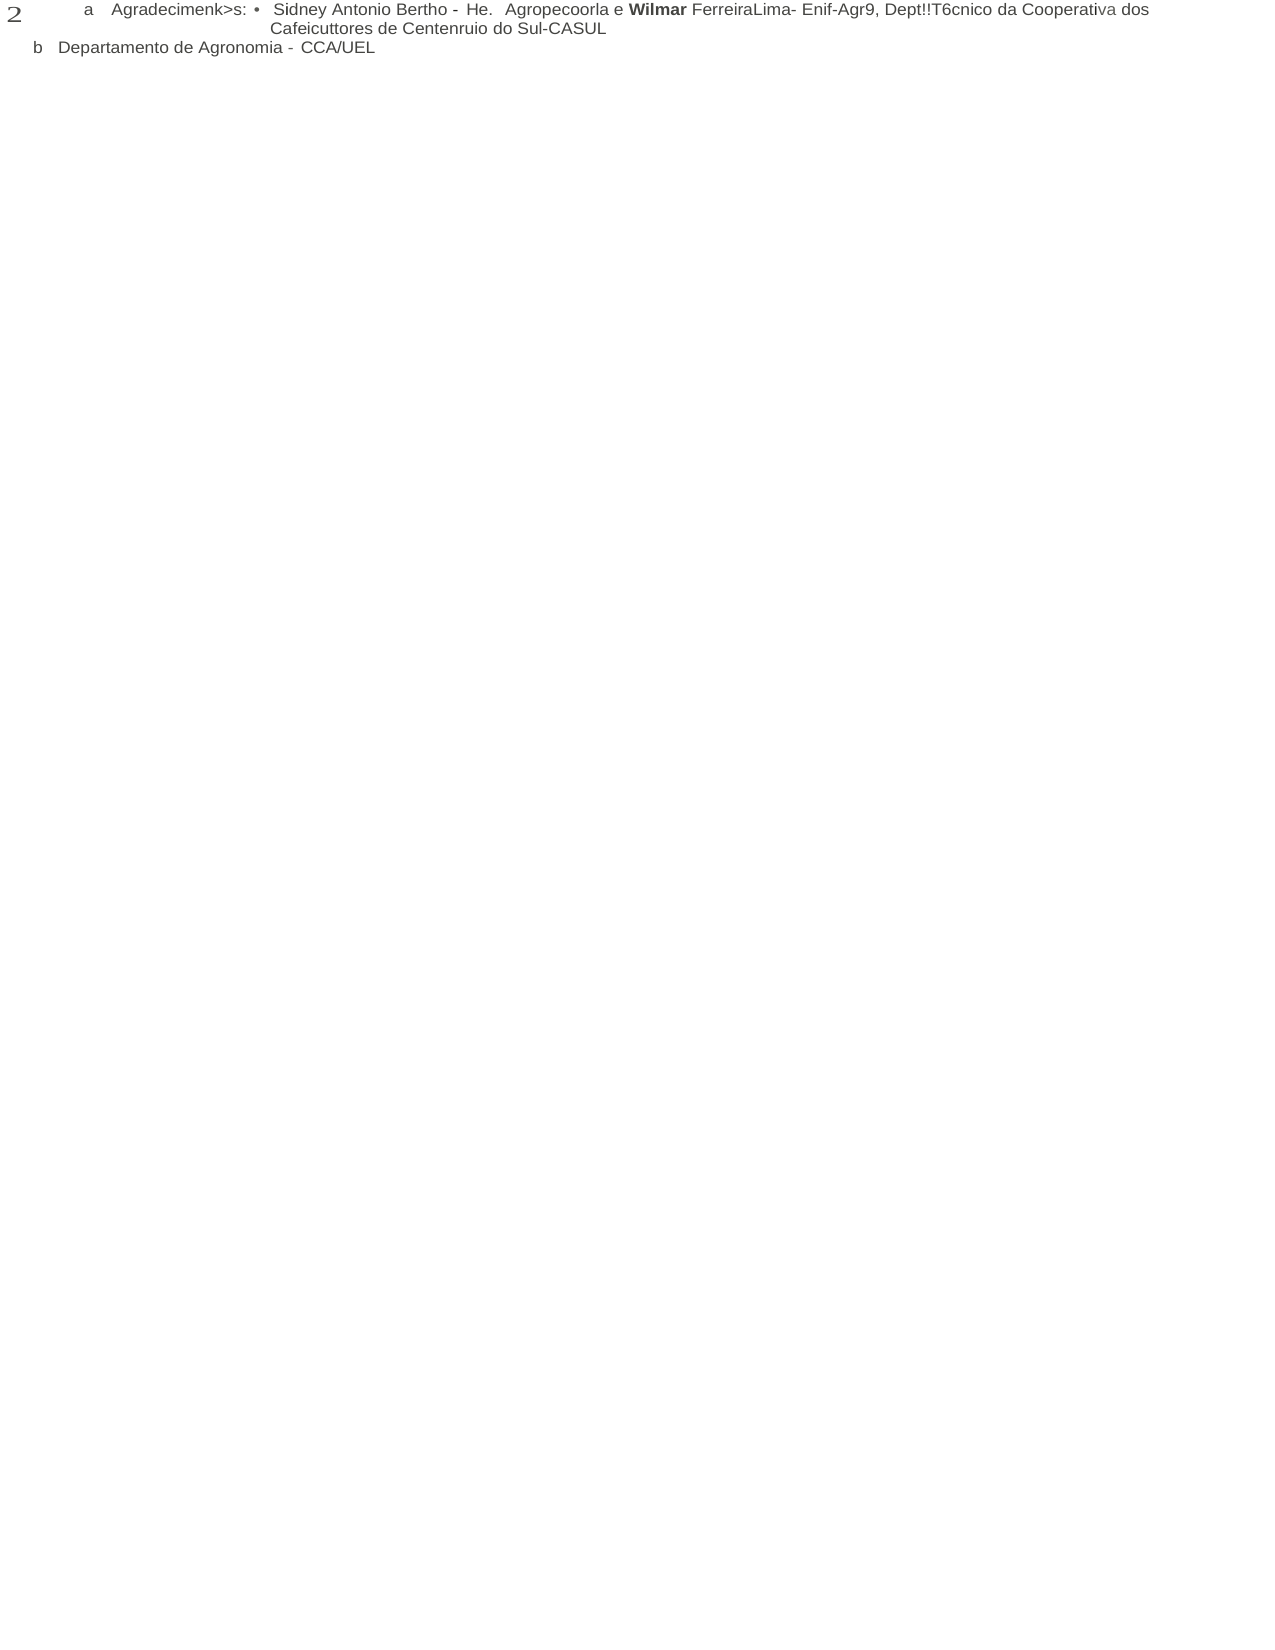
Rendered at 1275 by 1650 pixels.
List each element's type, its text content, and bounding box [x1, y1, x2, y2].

text b Departamento de Agronomia - CCA/UEL [33, 38, 1275, 57]
text a Agradecimenk>s: • Sidney Antonio Bertho - He. Agropecoorla e Wilmar FerreiraLima- Enif-Agr9, Dept!!T6cnico da Cooperativa dos Cafeicuttores de Centenruio do Sul-CASUL [84, 0, 1213, 38]
